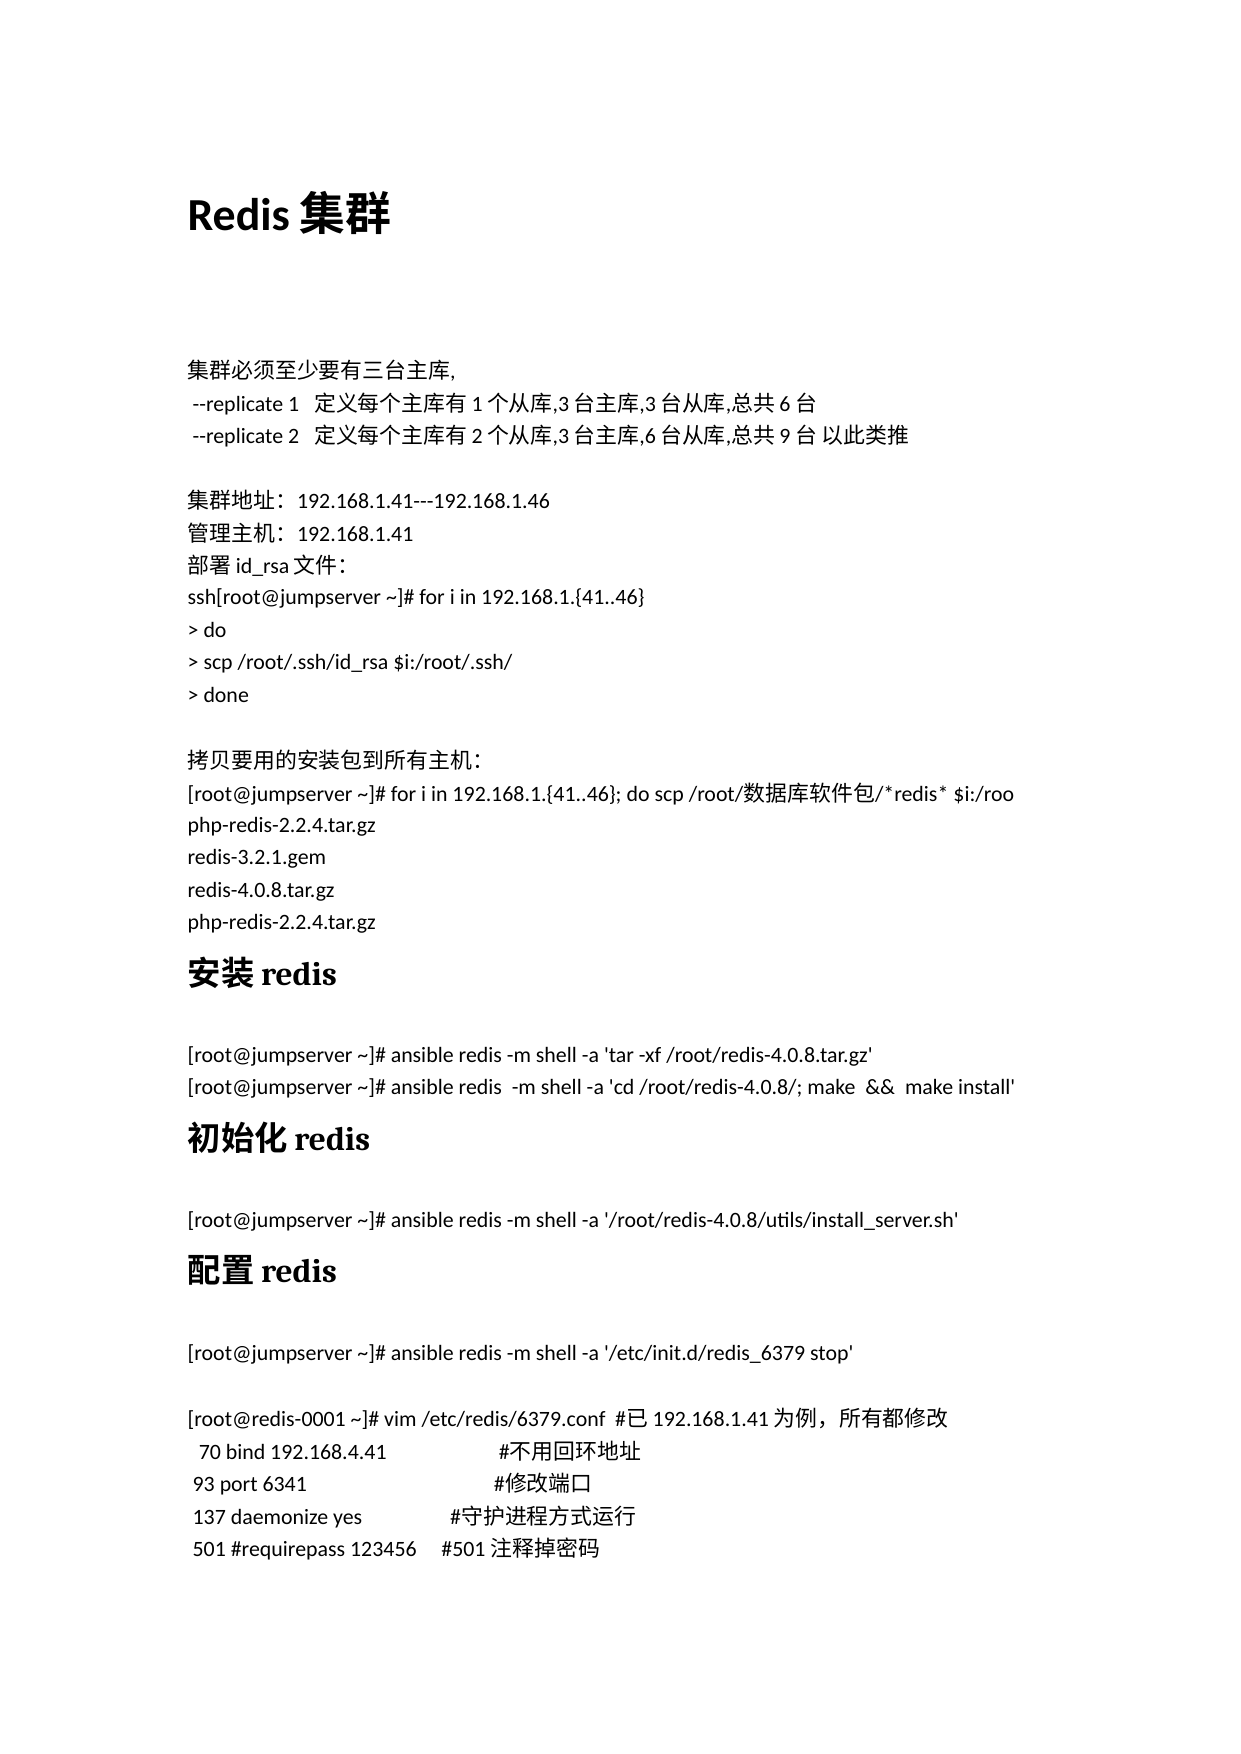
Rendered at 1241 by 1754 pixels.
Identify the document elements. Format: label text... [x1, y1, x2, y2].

text [root@jumpserver ~]# ansible redis -m shell -a '/etc/init.d/redis_6379 stop' [187, 1336, 1053, 1368]
text [root@redis-0001 ~]# vim /etc/redis/6379.conf #已192.168.1.41为例，所有都修改 [187, 1401, 1053, 1433]
text > do [187, 613, 1053, 646]
text 拷贝要用的安装包到所有主机： [187, 743, 1053, 776]
text 93 port 6341 #修改端口 [187, 1466, 1053, 1498]
subtitle 安装redis [187, 938, 1053, 1003]
text 部署id_rsa文件： [187, 548, 1053, 581]
text 70 bind 192.168.4.41 #不用回环地址 [187, 1433, 1053, 1466]
text [root@jumpserver ~]# ansible redis -m shell -a '/root/redis-4.0.8/utils/install_server.sh' [187, 1203, 1053, 1236]
text php-redis-2.2.4.tar.gz [187, 808, 1053, 841]
subtitle Redis集群 [187, 162, 1053, 259]
text [root@jumpserver ~]# ansible redis -m shell -a 'cd /root/redis-4.0.8/; make && make install' [187, 1071, 1053, 1103]
subtitle 初始化redis [187, 1103, 1053, 1168]
text > scp /root/.ssh/id_rsa $i:/root/.ssh/ [187, 646, 1053, 678]
text 501 #requirepass 123456 #501 注释掉密码 [187, 1531, 1053, 1563]
text 集群地址：192.168.1.41---192.168.1.46 [187, 483, 1053, 516]
text [root@jumpserver ~]# ansible redis -m shell -a 'tar -xf /root/redis-4.0.8.tar.gz' [187, 1038, 1053, 1071]
text php-redis-2.2.4.tar.gz [187, 906, 1053, 938]
text [root@jumpserver ~]# for i in 192.168.1.{41..46}; do scp /root/数据库软件包/*redis* $i:/roo [187, 776, 1053, 808]
text redis-3.2.1.gem [187, 841, 1053, 873]
text --replicate 1 定义每个主库有1个从库,3台主库,3台从库,总共6台 [187, 386, 1053, 418]
text redis-4.0.8.tar.gz [187, 873, 1053, 906]
text 集群必须至少要有三台主库, [187, 353, 1053, 386]
text --replicate 2 定义每个主库有2个从库,3台主库,6台从库,总共9台 以此类推 [187, 418, 1053, 451]
text 137 daemonize yes #守护进程方式运行 [187, 1498, 1053, 1531]
text > done [187, 678, 1053, 711]
text 管理主机：192.168.1.41 [187, 516, 1053, 548]
subtitle 配置redis [187, 1236, 1053, 1301]
text ssh[root@jumpserver ~]# for i in 192.168.1.{41..46} [187, 581, 1053, 613]
